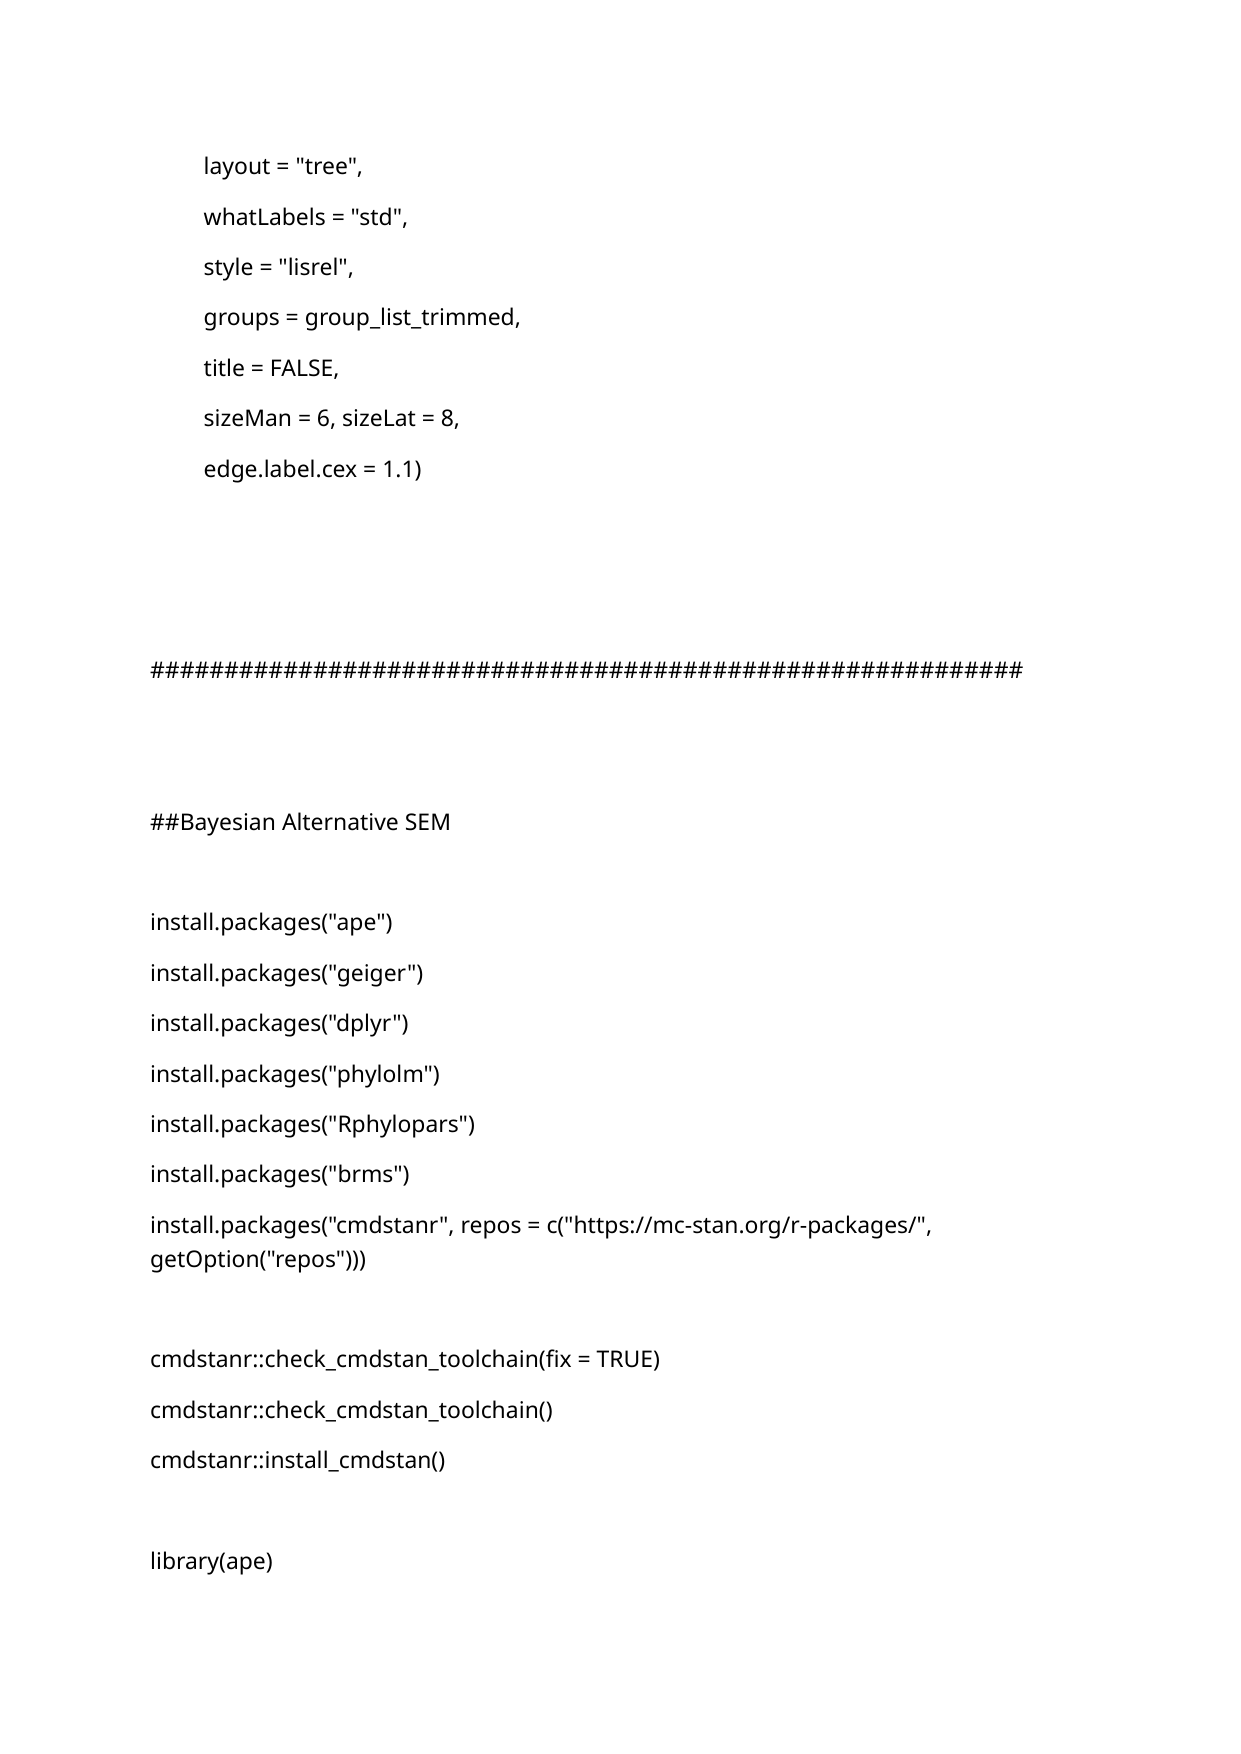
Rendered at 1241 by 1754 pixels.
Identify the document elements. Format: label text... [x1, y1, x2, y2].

text install.packages("dplyr") [150, 1007, 1090, 1038]
text install.packages("cmdstanr", repos = c("https://mc-stan.org/r-packages/", getOption("repos"))) [150, 1209, 1090, 1274]
text install.packages("phylolm") [150, 1057, 1090, 1089]
text install.packages("ape") [150, 906, 1090, 937]
text sizeMan = 6, sizeLat = 8, [150, 402, 1090, 433]
text library(ape) [150, 1545, 1090, 1576]
text whatLabels = "std", [150, 200, 1090, 232]
text install.packages("brms") [150, 1158, 1090, 1189]
text ##Bayesian Alternative SEM [150, 805, 1090, 837]
text layout = "tree", [150, 150, 1090, 181]
text edge.label.cex = 1.1) [150, 452, 1090, 484]
text ########################################################### [150, 654, 1090, 685]
text groups = group_list_trimmed, [150, 301, 1090, 332]
text style = "lisrel", [150, 251, 1090, 282]
text install.packages("Rphylopars") [150, 1108, 1090, 1139]
text cmdstanr::check_cmdstan_toolchain() [150, 1394, 1090, 1425]
text cmdstanr::install_cmdstan() [150, 1444, 1090, 1475]
text install.packages("geiger") [150, 957, 1090, 988]
text title = FALSE, [150, 352, 1090, 383]
text cmdstanr::check_cmdstan_toolchain(fix = TRUE) [150, 1343, 1090, 1374]
